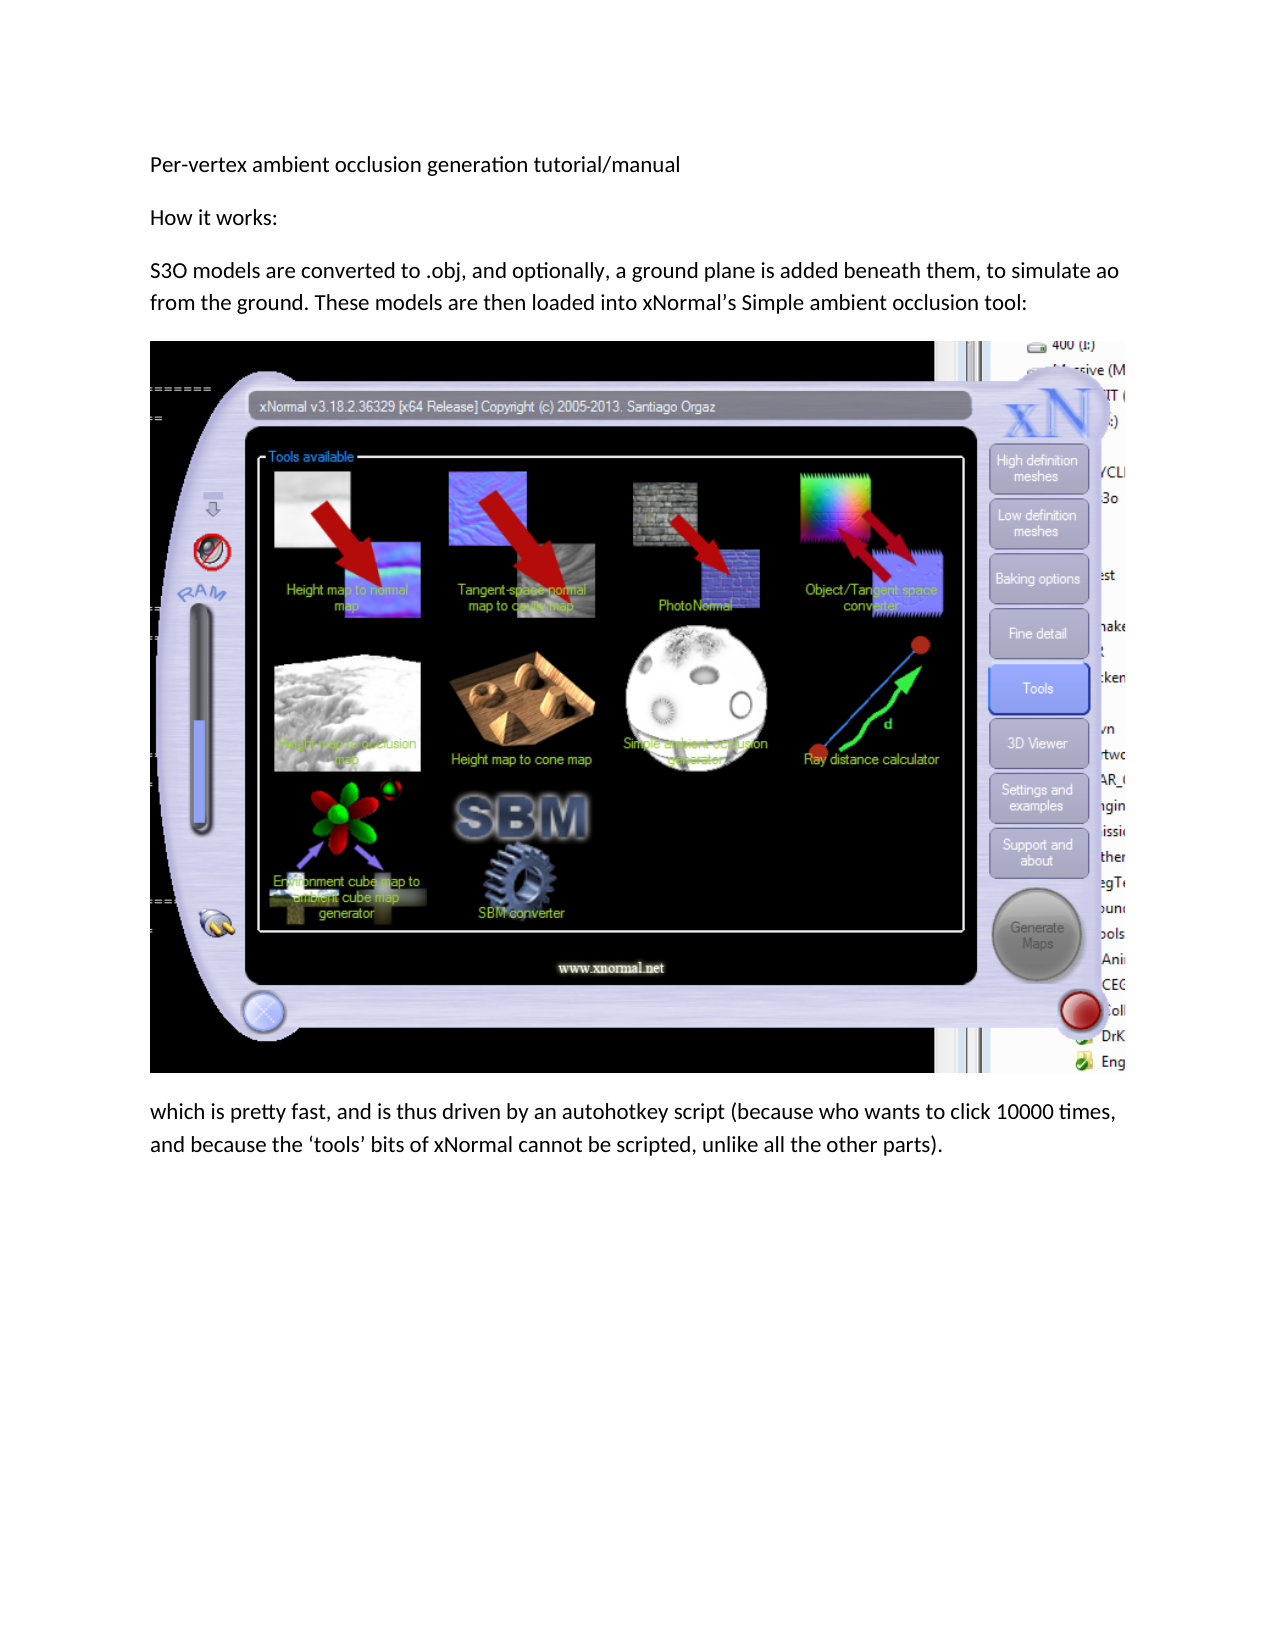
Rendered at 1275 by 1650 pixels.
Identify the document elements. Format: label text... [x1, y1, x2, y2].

text which is pretty fast, and is thus driven by an autohotkey script (because who wants to click 10000 times, and because the ‘tools’ bits of xNormal cannot be scripted, unlike all the other parts). [150, 1097, 1125, 1158]
picture [150, 341, 1125, 1073]
text How it works: [150, 203, 1125, 231]
text Per-vertex ambient occlusion generation tutorial/manual [150, 150, 1125, 178]
text S3O models are converted to .obj, and optionally, a ground plane is added beneath them, to simulate ao from the ground. These models are then loaded into xNormal’s Simple ambient occlusion tool: [150, 256, 1125, 316]
